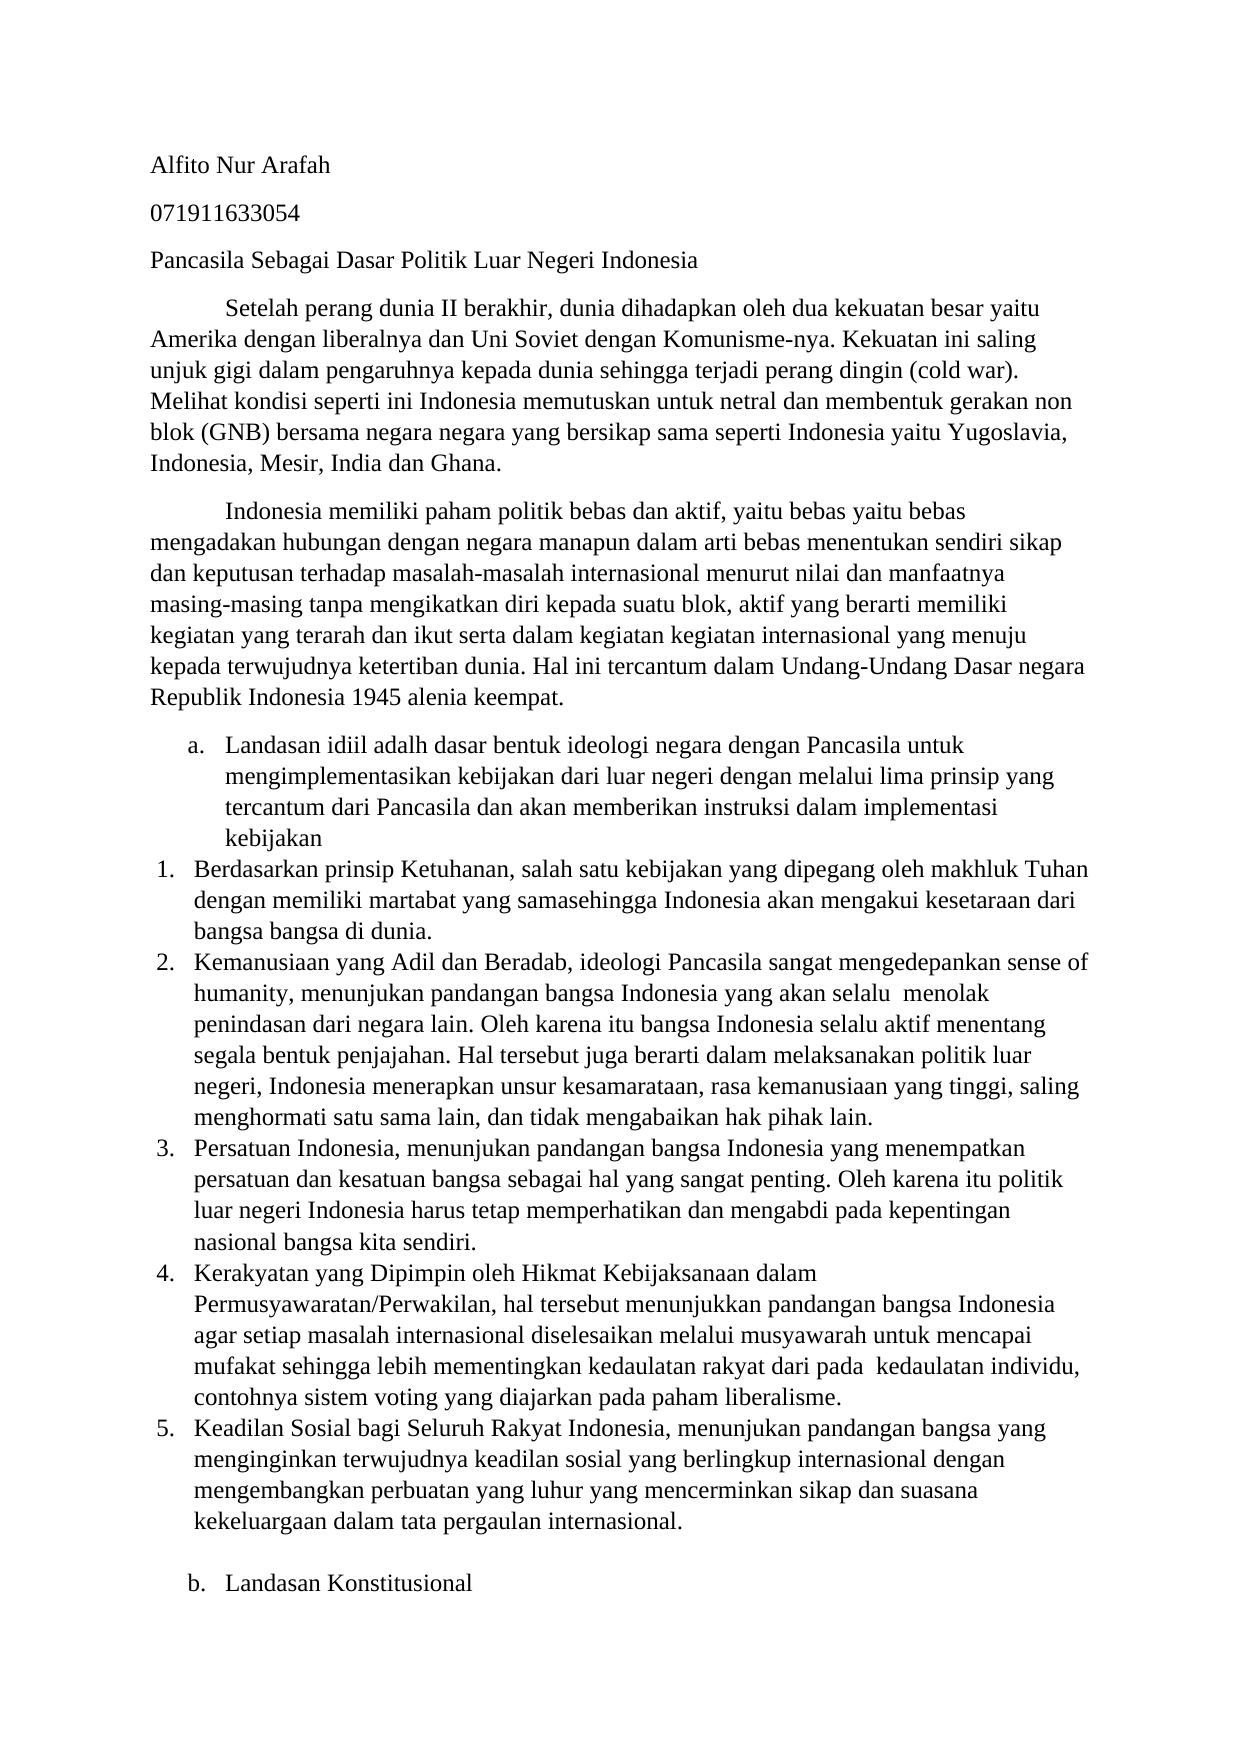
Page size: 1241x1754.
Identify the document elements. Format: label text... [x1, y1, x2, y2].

text 071911633054 [150, 198, 1090, 226]
list Keadilan Sosial bagi Seluruh Rakyat Indonesia, menunjukan pandangan bangsa yang menginginkan terwujudnya keadilan sosial yang berlingkup internasional dengan mengembangkan perbuatan yang luhur yang mencerminkan sikap dan suasana kekeluargaan dalam tata pergaulan internasional. [156, 1413, 1090, 1535]
text Pancasila Sebagai Dasar Politik Luar Negeri Indonesia [150, 245, 1090, 274]
list Landasan Konstitusional [187, 1568, 1090, 1597]
list Kemanusiaan yang Adil dan Beradab, ideologi Pancasila sangat mengedepankan sense of humanity, menunjukan pandangan bangsa Indonesia yang akan selalu menolak penindasan dari negara lain. Oleh karena itu bangsa Indonesia selalu aktif menentang segala bentuk penjajahan. Hal tersebut juga berarti dalam melaksanakan politik luar negeri, Indonesia menerapkan unsur kesamarataan, rasa kemanusiaan yang tinggi, saling menghormati satu sama lain, dan tidak mengabaikan hak pihak lain. [156, 947, 1090, 1131]
list Persatuan Indonesia, menunjukan pandangan bangsa Indonesia yang menempatkan persatuan dan kesatuan bangsa sebagai hal yang sangat penting. Oleh karena itu politik luar negeri Indonesia harus tetap memperhatikan dan mengabdi pada kepentingan nasional bangsa kita sendiri. [156, 1133, 1090, 1255]
list Landasan idiil adalh dasar bentuk ideologi negara dengan Pancasila untuk mengimplementasikan kebijakan dari luar negeri dengan melalui lima prinsip yang tercantum dari Pancasila dan akan memberikan instruksi dalam implementasi kebijakan [187, 730, 1090, 852]
text Indonesia memiliki paham politik bebas dan aktif, yaitu bebas yaitu bebas mengadakan hubungan dengan negara manapun dalam arti bebas menentukan sendiri sikap dan keputusan terhadap masalah-masalah internasional menurut nilai dan manfaatnya masing-masing tanpa mengikatkan diri kepada suatu blok, aktif yang berarti memiliki kegiatan yang terarah dan ikut serta dalam kegiatan kegiatan internasional yang menuju kepada terwujudnya ketertiban dunia. Hal ini tercantum dalam Undang-Undang Dasar negara Republik Indonesia 1945 alenia keempat. [150, 496, 1090, 711]
text Setelah perang dunia II berakhir, dunia dihadapkan oleh dua kekuatan besar yaitu Amerika dengan liberalnya dan Uni Soviet dengan Komunisme-nya. Kekuatan ini saling unjuk gigi dalam pengaruhnya kepada dunia sehingga terjadi perang dingin (cold war). Melihat kondisi seperti ini Indonesia memutuskan untuk netral dan membentuk gerakan non blok (GNB) bersama negara negara yang bersikap sama seperti Indonesia yaitu Yugoslavia, Indonesia, Mesir, India dan Ghana. [150, 293, 1090, 477]
text Alfito Nur Arafah [150, 150, 1090, 179]
list Berdasarkan prinsip Ketuhanan, salah satu kebijakan yang dipegang oleh makhluk Tuhan dengan memiliki martabat yang samasehingga Indonesia akan mengakui kesetaraan dari bangsa bangsa di dunia. [156, 854, 1090, 945]
list Kerakyatan yang Dipimpin oleh Hikmat Kebijaksanaan dalam Permusyawaratan/Perwakilan, hal tersebut menunjukkan pandangan bangsa Indonesia agar setiap masalah internasional diselesaikan melalui musyawarah untuk mencapai mufakat sehingga lebih mementingkan kedaulatan rakyat dari pada kedaulatan individu, contohnya sistem voting yang diajarkan pada paham liberalisme. [156, 1258, 1090, 1411]
